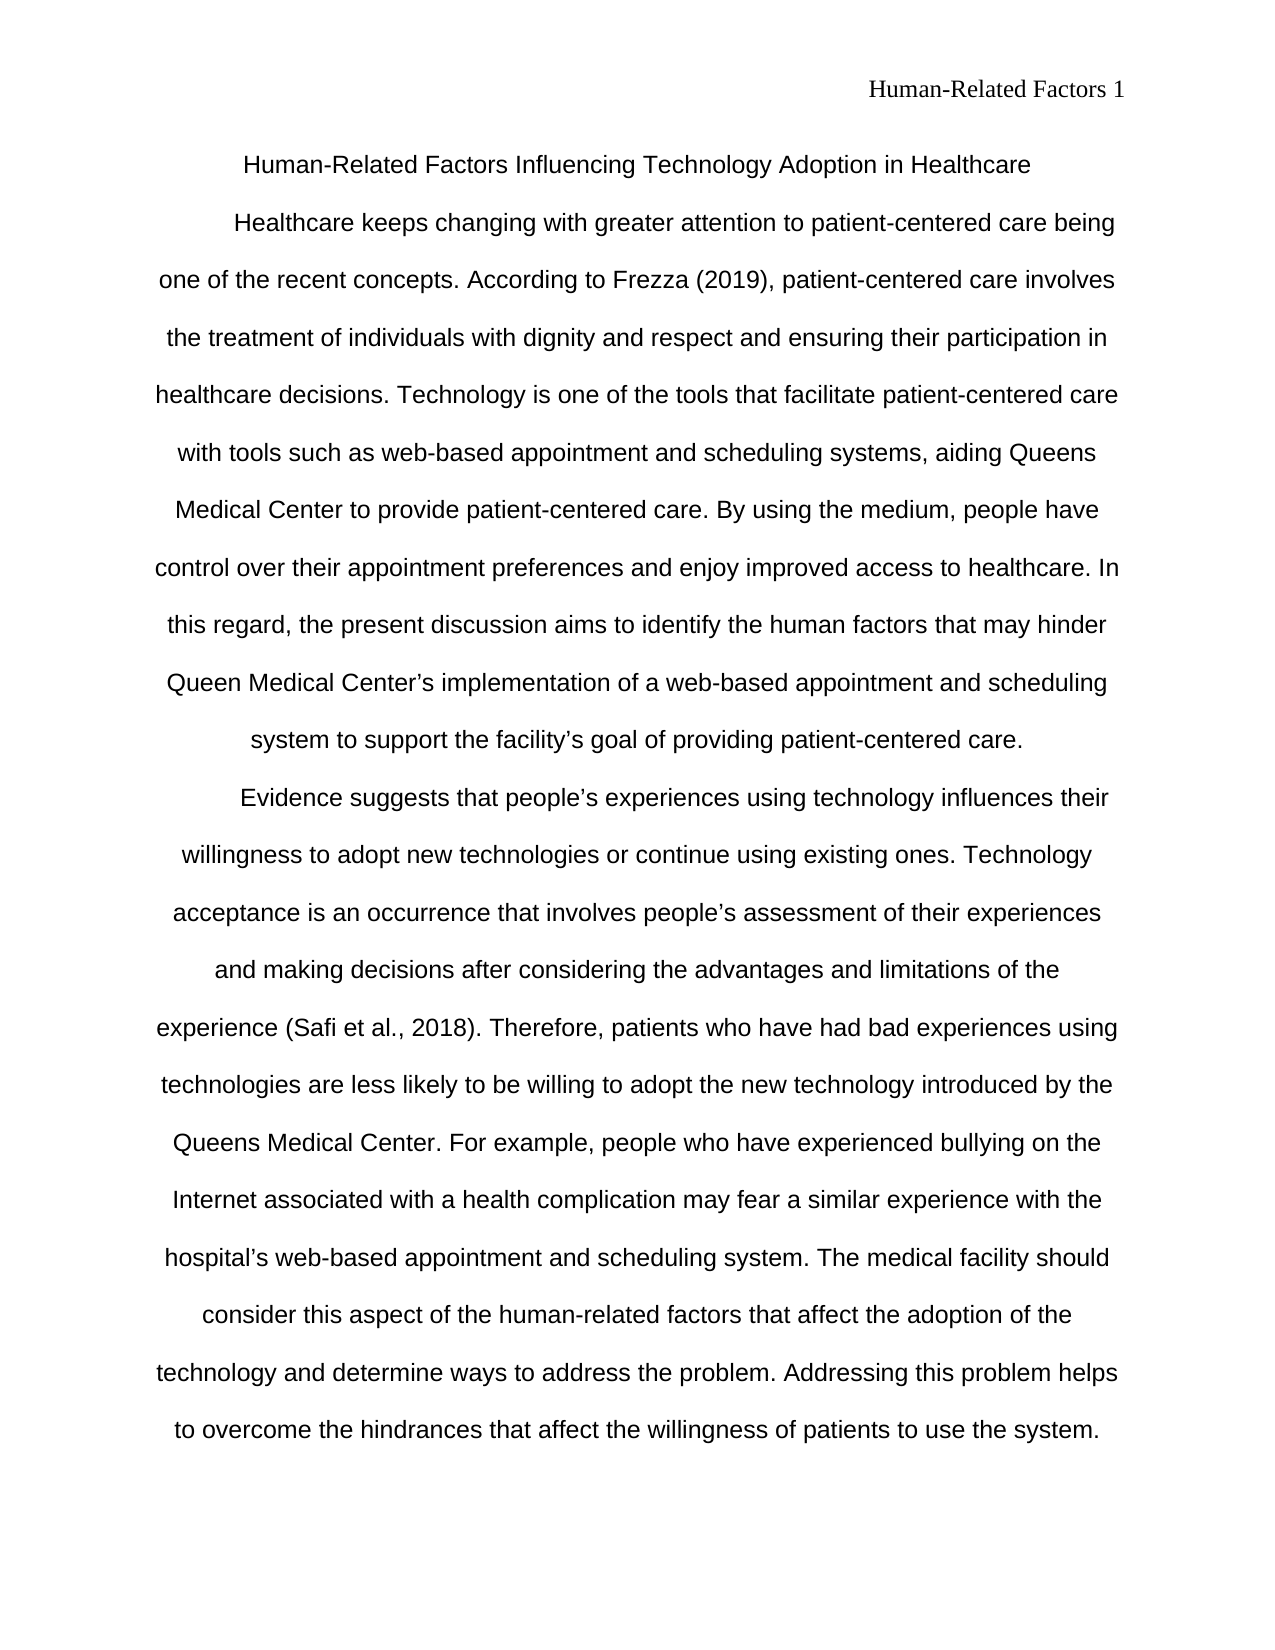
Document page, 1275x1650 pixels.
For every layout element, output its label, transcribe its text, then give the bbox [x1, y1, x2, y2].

text Healthcare keeps changing with greater attention to patient-centered care being one of the recent concepts. According to Frezza (2019), patient-centered care involves the treatment of individuals with dignity and respect and ensuring their participation in healthcare decisions. Technology is one of the tools that facilitate patient-centered care with tools such as web-based appointment and scheduling systems, aiding Queens Medical Center to provide patient-centered care. By using the medium, people have control over their appointment preferences and enjoy improved access to healthcare. In this regard, the present discussion aims to identify the human factors that may hinder Queen Medical Center’s implementation of a web-based appointment and scheduling system to support the facility’s goal of providing patient-centered care. [150, 207, 1125, 754]
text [150, 782, 1125, 1444]
text Human-Related Factors Influencing Technology Adoption in Healthcare [150, 150, 1125, 179]
